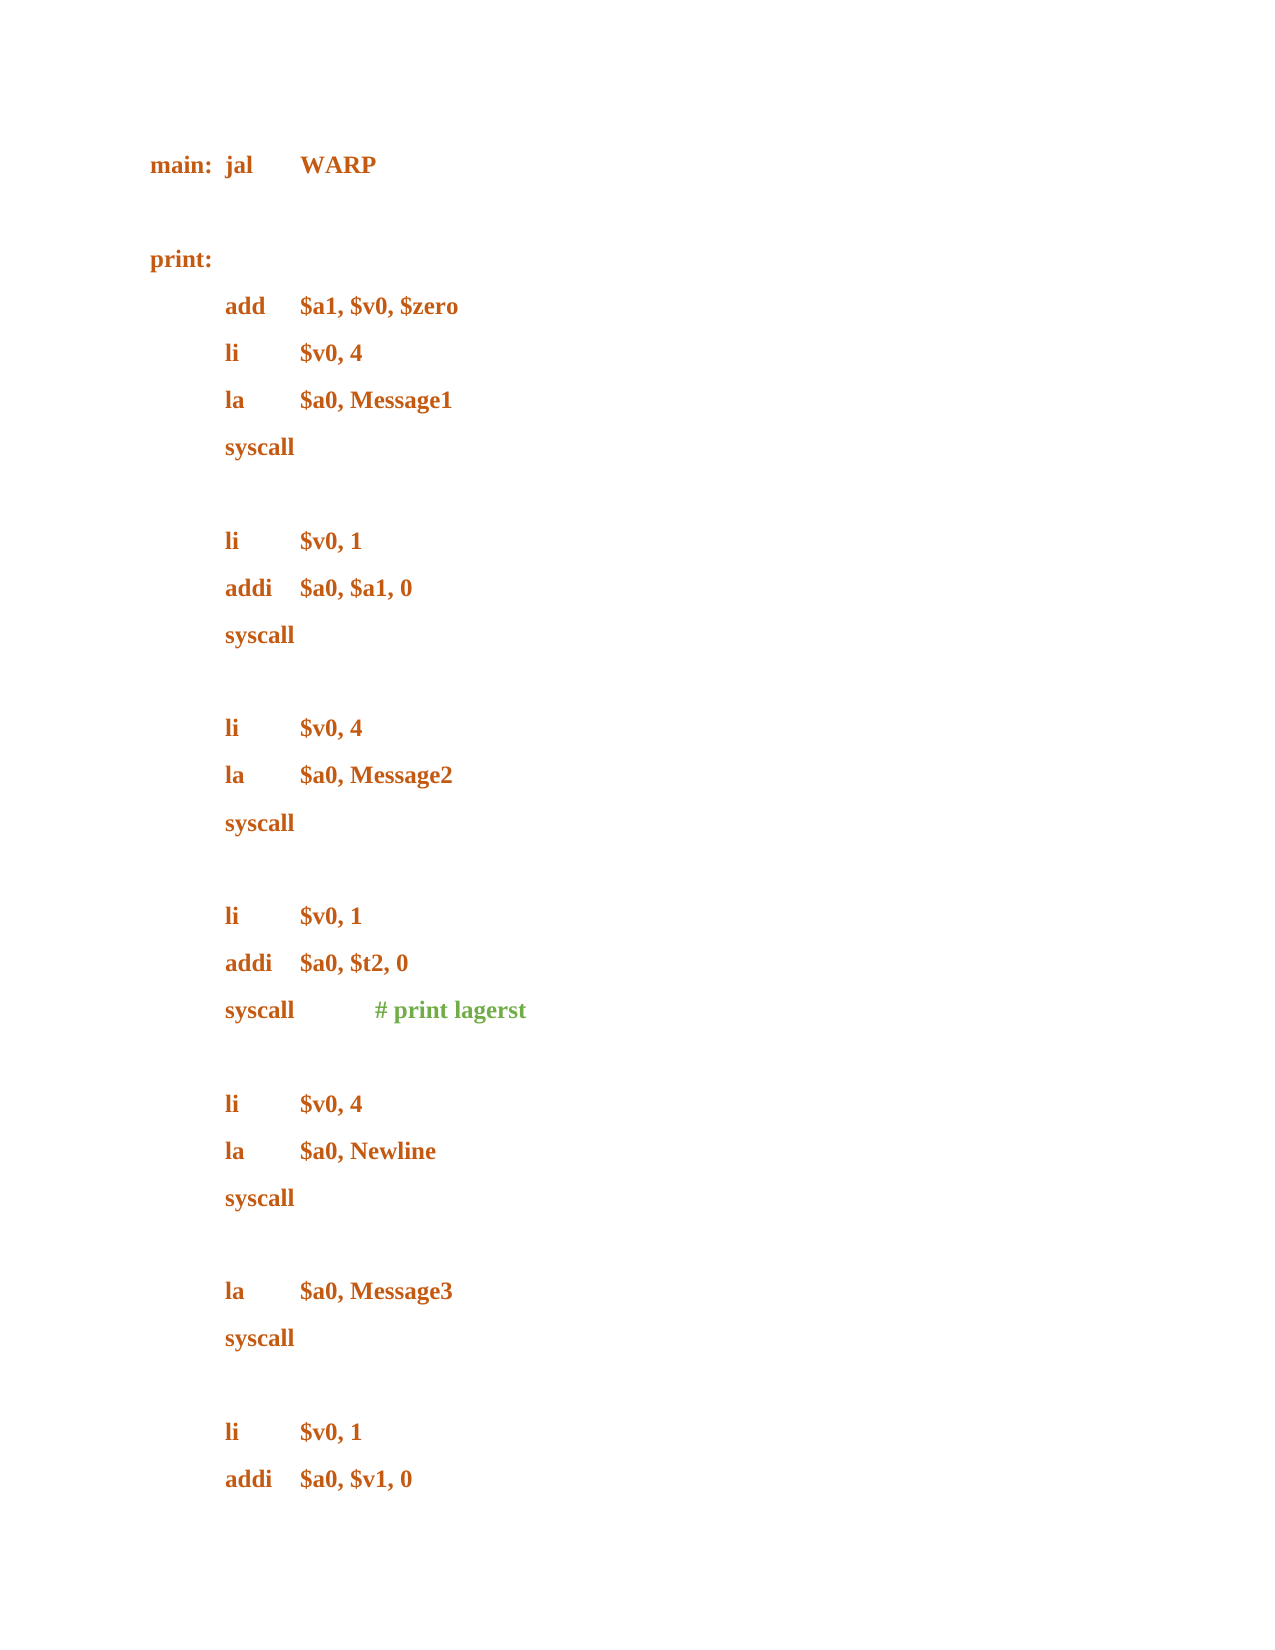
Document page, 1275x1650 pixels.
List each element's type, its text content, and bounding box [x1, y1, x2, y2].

text li $v0, 1 [150, 526, 1125, 555]
text li $v0, 1 [150, 1417, 1125, 1446]
text la $a0, Newline [150, 1136, 1125, 1164]
text li $v0, 4 [150, 713, 1125, 742]
text li $v0, 1 [150, 901, 1125, 930]
text la $a0, Message2 [150, 761, 1125, 789]
text syscall [150, 620, 1125, 649]
text syscall # print lagerst [150, 995, 1125, 1024]
text syscall [150, 1183, 1125, 1212]
text addi $a0, $t2, 0 [150, 948, 1125, 977]
text add $a1, $v0, $zero [150, 291, 1125, 320]
text la $a0, Message3 [150, 1276, 1125, 1305]
text li $v0, 4 [150, 1089, 1125, 1117]
text syscall [150, 808, 1125, 836]
text main: jal WARP [150, 150, 1125, 179]
text print: [150, 244, 1125, 273]
text syscall [150, 1323, 1125, 1352]
text la $a0, Message1 [150, 385, 1125, 414]
text addi $a0, $a1, 0 [150, 573, 1125, 602]
text addi $a0, $v1, 0 [150, 1464, 1125, 1493]
text syscall [150, 432, 1125, 461]
text li $v0, 4 [150, 338, 1125, 367]
